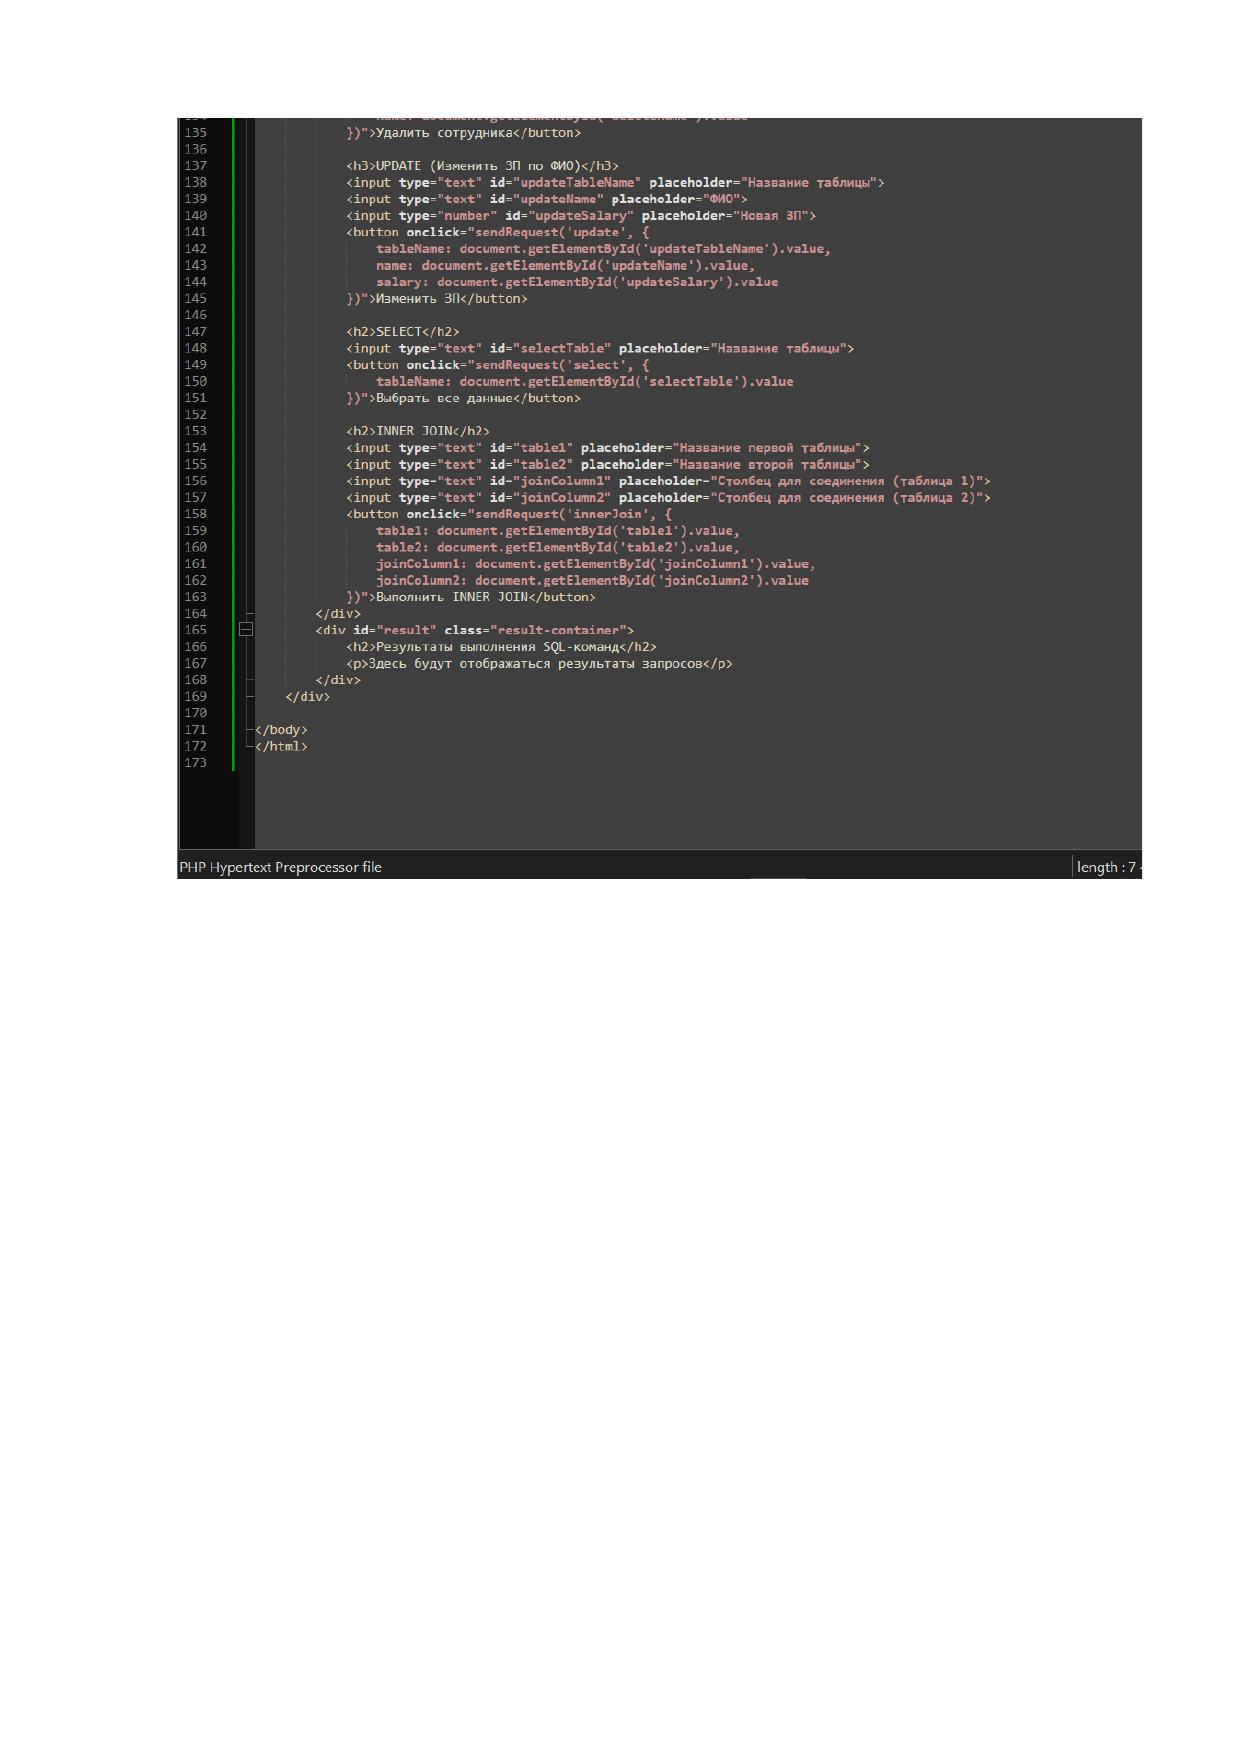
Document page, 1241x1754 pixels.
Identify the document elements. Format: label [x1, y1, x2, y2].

picture [177, 118, 1143, 879]
